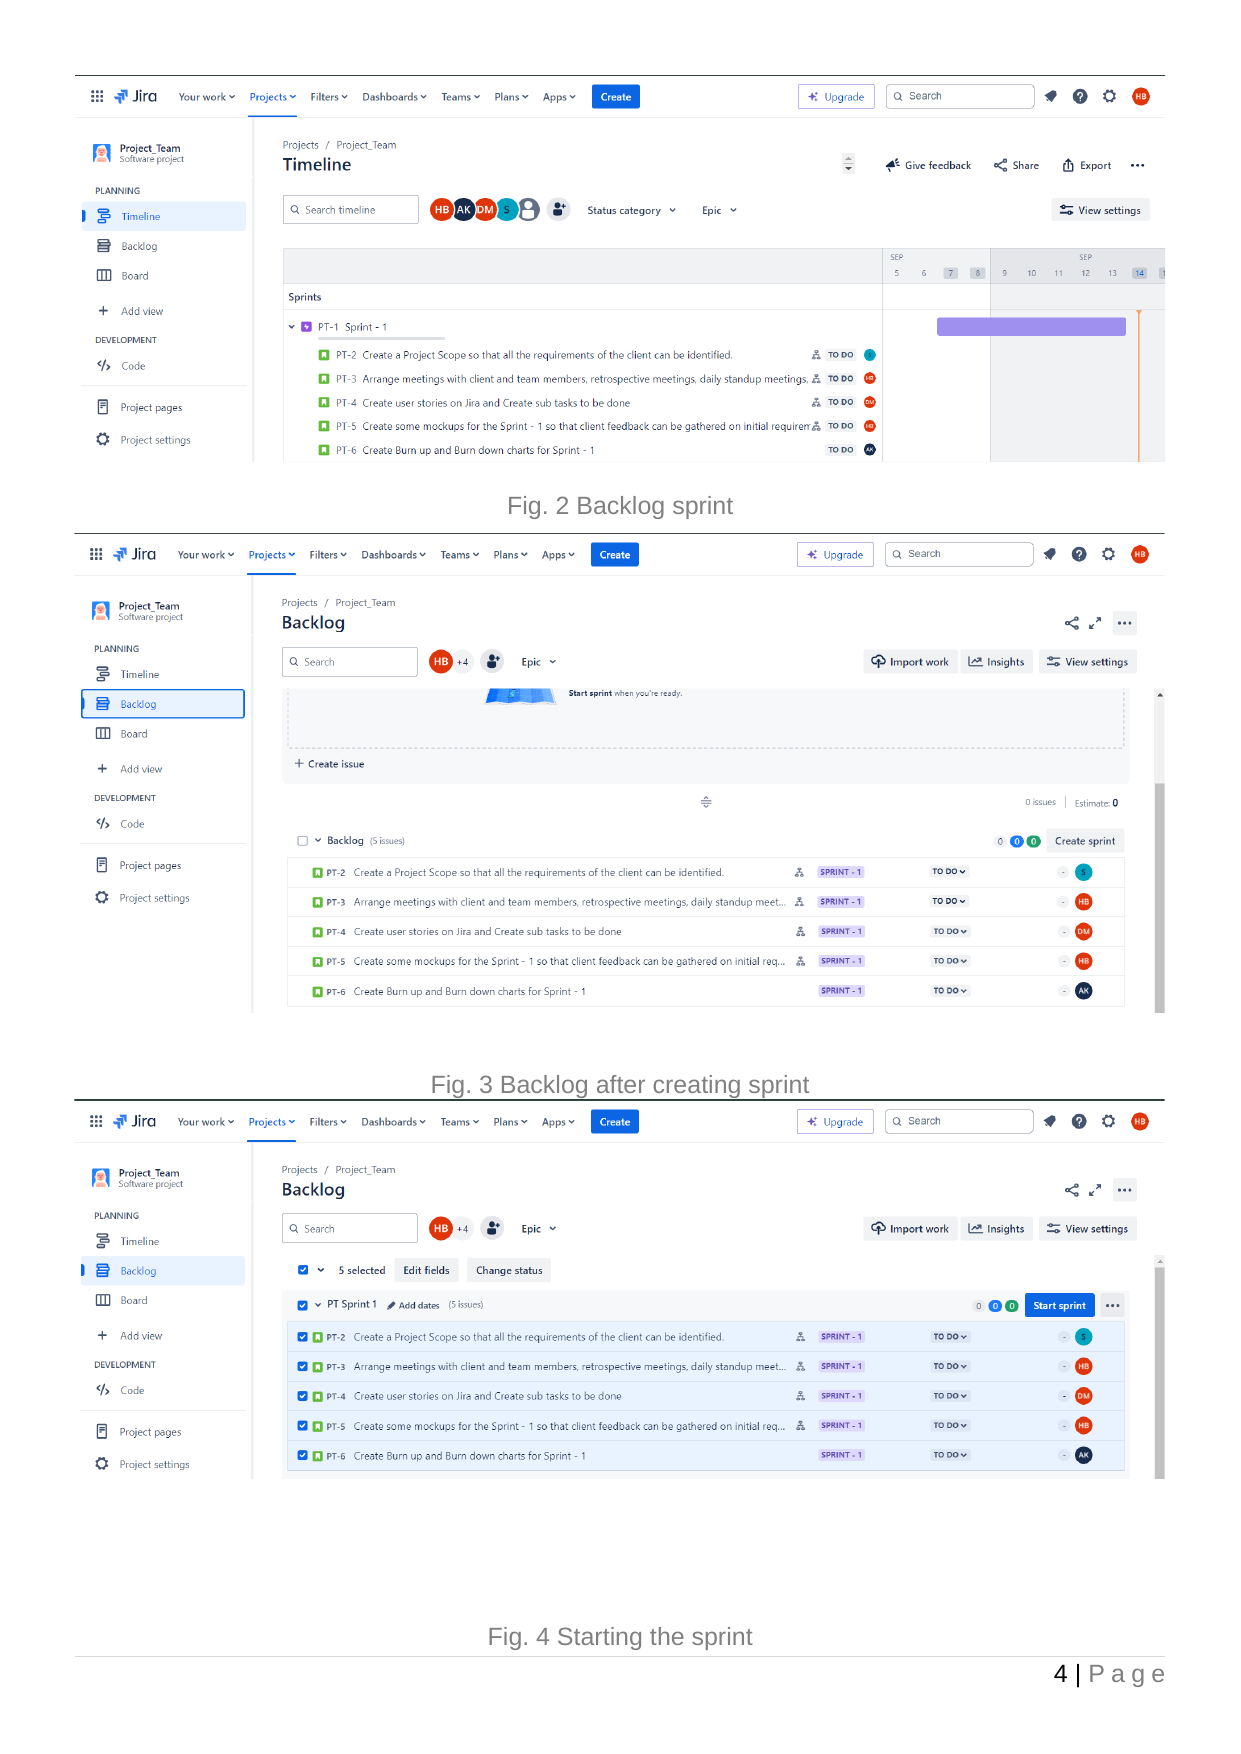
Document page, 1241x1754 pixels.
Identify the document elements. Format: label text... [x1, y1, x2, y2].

picture [75, 75, 1166, 462]
picture [74, 533, 1165, 1013]
picture [74, 1099, 1165, 1479]
text Fig. 2 Backlog sprint [75, 491, 1165, 519]
text Fig. 3 Backlog after creating sprint [75, 1070, 1165, 1098]
text Fig. 4 Starting the sprint [75, 1622, 1165, 1651]
